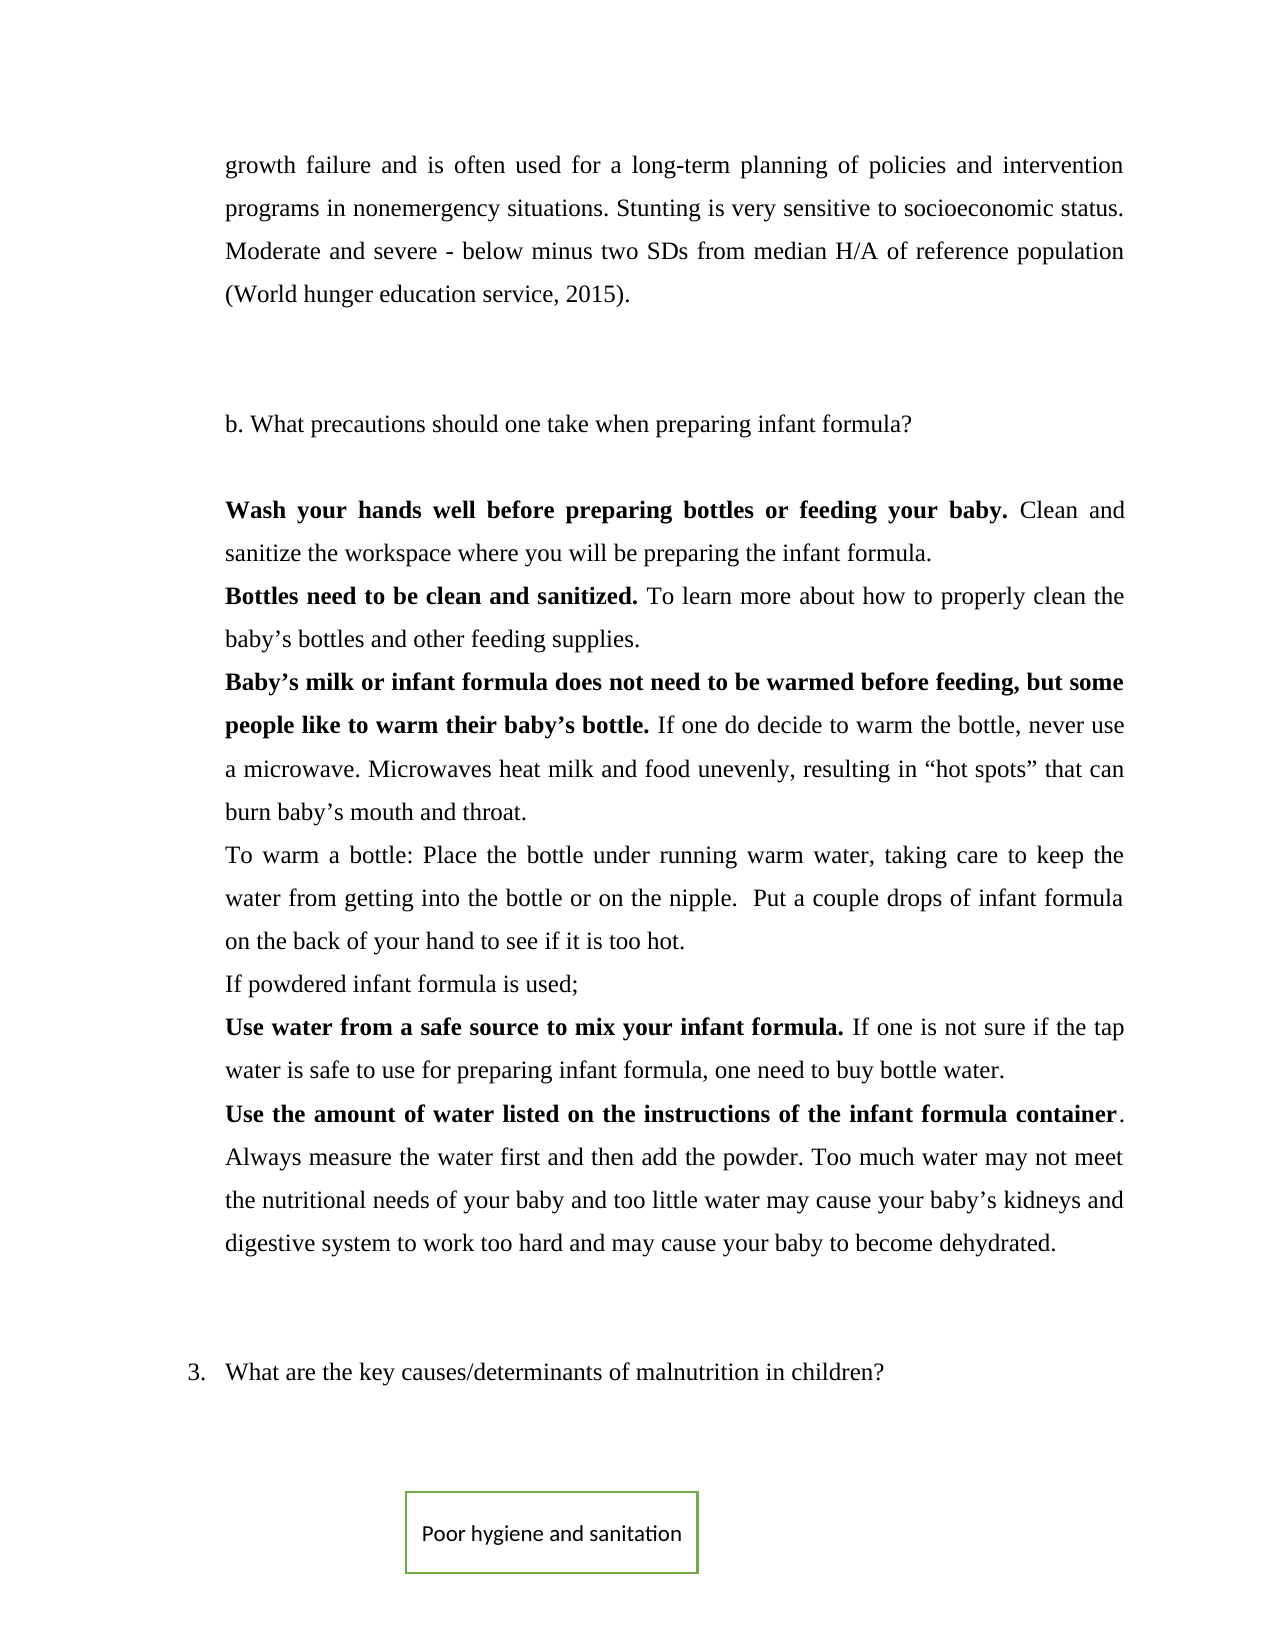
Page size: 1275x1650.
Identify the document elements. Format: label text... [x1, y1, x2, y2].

text Use water from a safe source to mix your infant formula. If one is not sure if the tap water is safe to use for preparing infant formula, one need to buy bottle water. [225, 1012, 1125, 1084]
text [225, 150, 1125, 308]
text b. What precautions should one take when preparing infant formula? [225, 409, 1125, 437]
list What are the key causes/determinants of malnutrition in children? [187, 1357, 1125, 1386]
text Bottles need to be clean and sanitized. To learn more about how to properly clean the baby’s bottles and other feeding supplies. [225, 581, 1125, 653]
text Wash your hands well before preparing bottles or feeding your baby. Clean and sanitize the workspace where you will be preparing the infant formula. [225, 495, 1125, 567]
text Baby’s milk or infant formula does not need to be warmed before feeding, but some people like to warm their baby’s bottle. If one do decide to warm the bottle, never use a microwave. Microwaves heat milk and food unevenly, resulting in “hot spots” that can burn baby’s mouth and throat. [225, 667, 1125, 826]
text To warm a bottle: Place the bottle under running warm water, taking care to keep the water from getting into the bottle or on the nipple. Put a couple drops of infant formula on the back of your hand to see if it is too hot. [225, 840, 1125, 955]
text If powdered infant formula is used; [225, 969, 1125, 998]
text Use the amount of water listed on the instructions of the infant formula container. Always measure the water first and then add the powder. Too much water may not meet the nutritional needs of your baby and too little water may cause your baby’s kidneys and digestive system to work too hard and may cause your baby to become dehydrated. [225, 1099, 1125, 1257]
